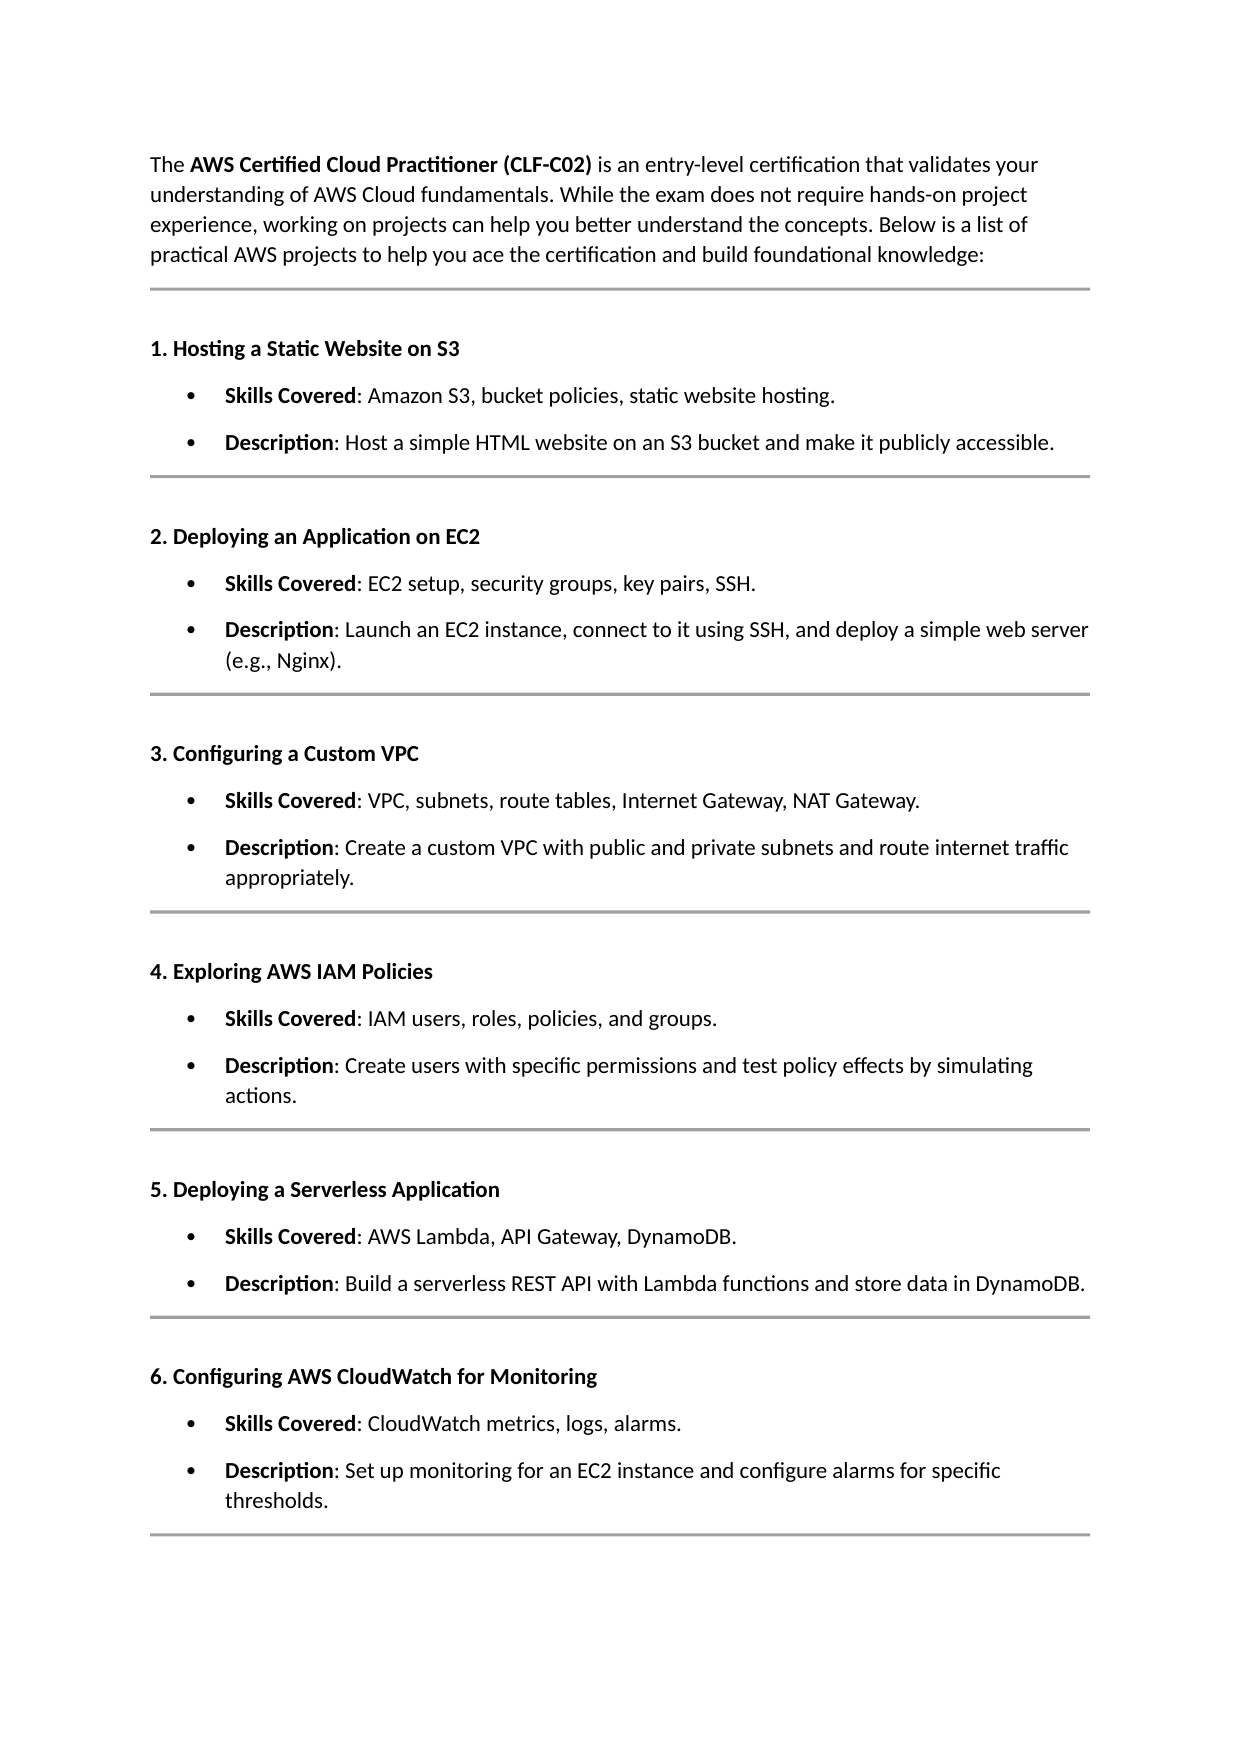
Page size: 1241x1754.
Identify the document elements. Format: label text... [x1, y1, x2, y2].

text 5. Deploying a Serverless Application [150, 1175, 1090, 1203]
list Description: Create users with specific permissions and test policy effects by simulating actions. [187, 1051, 1090, 1109]
text The AWS Certified Cloud Practitioner (CLF-C02) is an entry-level certification that validates your understanding of AWS Cloud fundamentals. While the exam does not require hands-on project experience, working on projects can help you better understand the concepts. Below is a list of practical AWS projects to help you ace the certification and build foundational knowledge: [150, 150, 1090, 269]
list Skills Covered: Amazon S3, bucket policies, static website hosting. [187, 381, 1090, 409]
list Skills Covered: VPC, subnets, route tables, Internet Gateway, NAT Gateway. [187, 786, 1090, 814]
list Description: Set up monitoring for an EC2 instance and configure alarms for specific thresholds. [187, 1456, 1090, 1514]
text 2. Deploying an Application on EC2 [150, 522, 1090, 550]
list Skills Covered: EC2 setup, security groups, key pairs, SSH. [187, 569, 1090, 597]
text 1. Hosting a Static Website on S3 [150, 334, 1090, 362]
list Description: Build a serverless REST API with Lambda functions and store data in DynamoDB. [187, 1269, 1090, 1297]
text 4. Exploring AWS IAM Policies [150, 957, 1090, 985]
list Description: Create a custom VPC with public and private subnets and route internet traffic appropriately. [187, 833, 1090, 892]
list Description: Launch an EC2 instance, connect to it using SSH, and deploy a simple web server (e.g., Nginx). [187, 616, 1090, 674]
text 3. Configuring a Custom VPC [150, 739, 1090, 768]
list Skills Covered: IAM users, roles, policies, and groups. [187, 1004, 1090, 1032]
text 6. Configuring AWS CloudWatch for Monitoring [150, 1362, 1090, 1391]
list Skills Covered: AWS Lambda, API Gateway, DynamoDB. [187, 1222, 1090, 1250]
list Skills Covered: CloudWatch metrics, logs, alarms. [187, 1409, 1090, 1437]
list Description: Host a simple HTML website on an S3 bucket and make it publicly accessible. [187, 428, 1090, 456]
